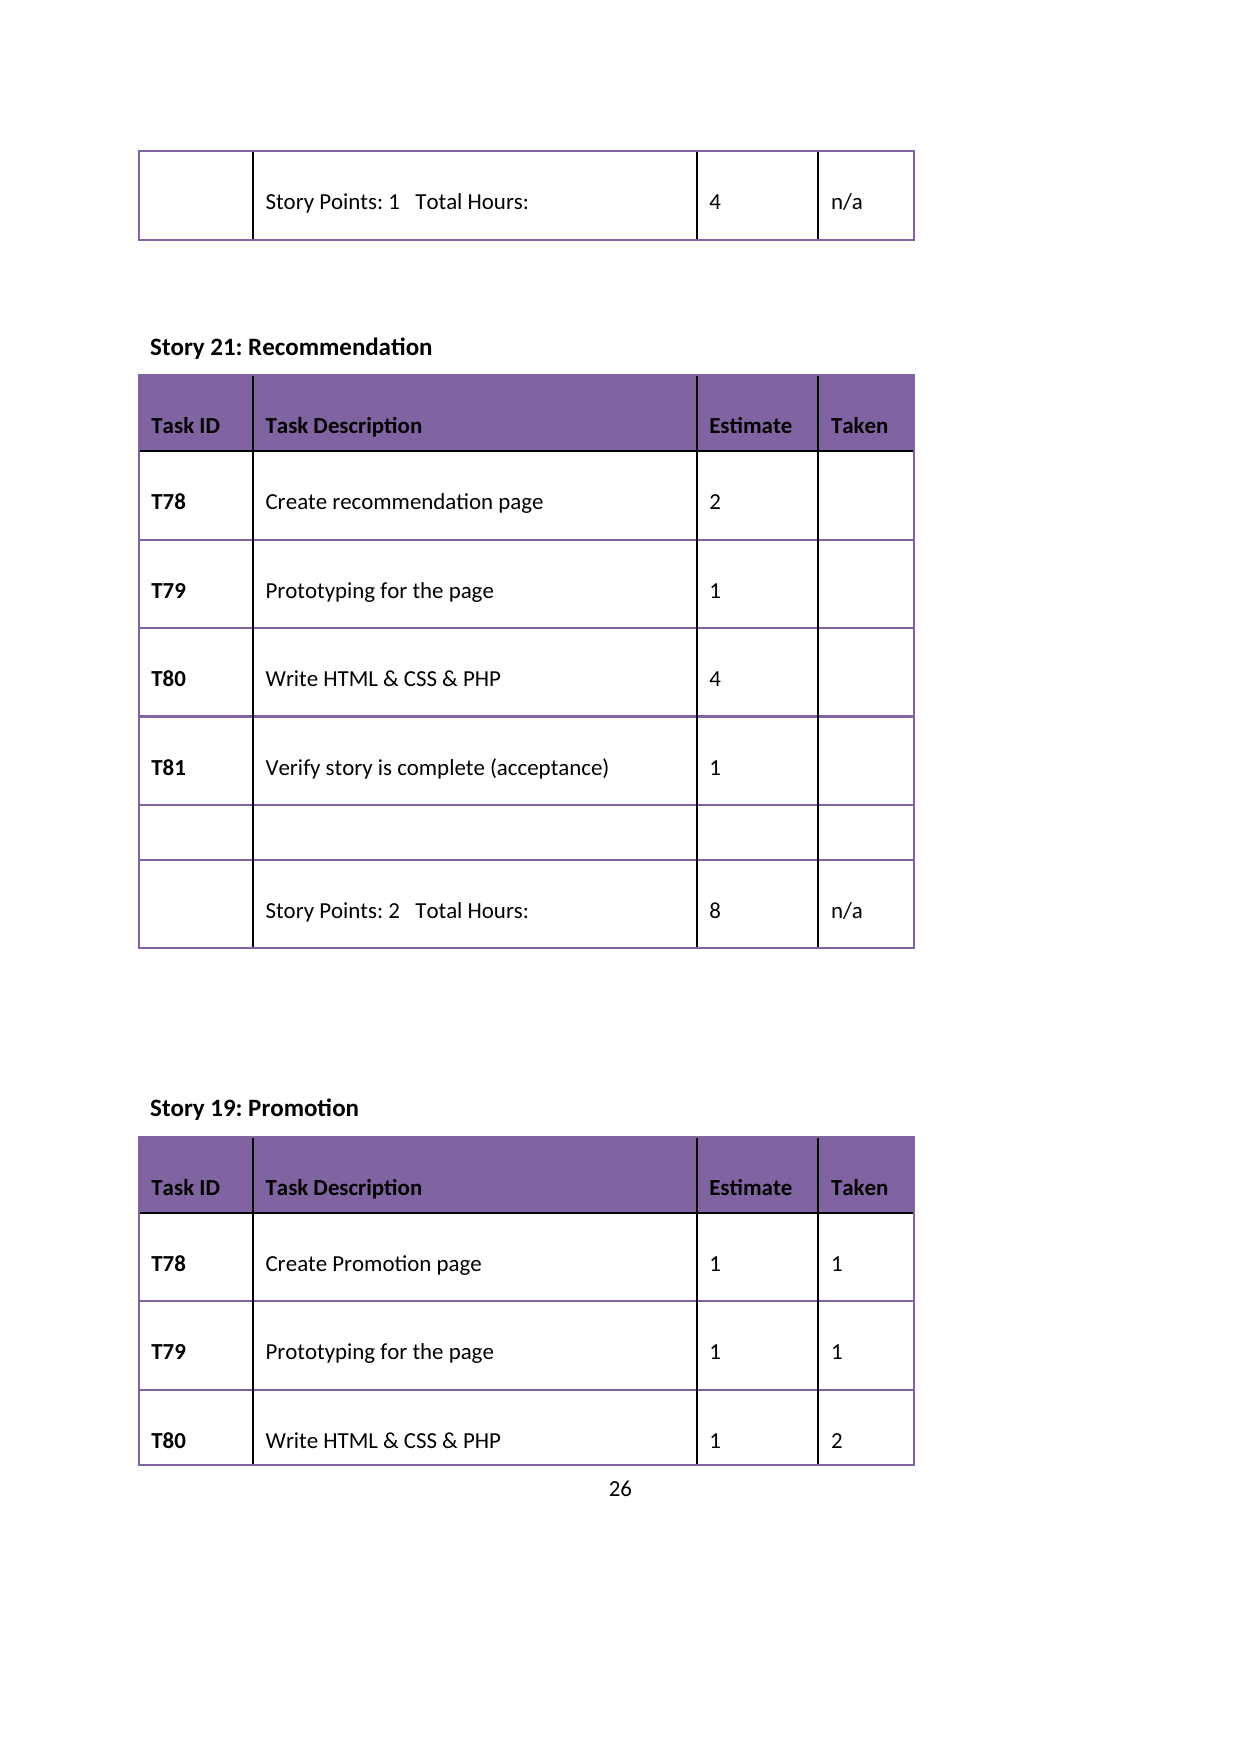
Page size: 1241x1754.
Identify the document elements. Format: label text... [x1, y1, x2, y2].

table_cell T80 [140, 629, 252, 715]
table_cell T79 [140, 541, 252, 627]
table_header Task ID [140, 1138, 252, 1212]
table_cell 4 [698, 629, 817, 715]
table_header Taken [819, 376, 913, 450]
table_cell [140, 152, 252, 238]
table_cell 1 [698, 1391, 817, 1464]
table_cell 1 [698, 1302, 817, 1388]
table_cell 8 [698, 861, 817, 947]
table_header Task ID [140, 376, 252, 450]
table_header Estimate [698, 376, 817, 450]
table_cell [698, 806, 817, 858]
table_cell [254, 1391, 696, 1464]
table_header Taken [819, 1138, 913, 1212]
table_cell T80 [140, 1391, 252, 1464]
table_cell Write HTML & CSS & PHP [254, 629, 696, 715]
text Story 21: Recommendation [150, 331, 1090, 362]
table_cell [140, 861, 252, 947]
table_cell T78 [140, 452, 252, 538]
text Story 19: Promotion [150, 1093, 1090, 1123]
table_cell 1 [698, 718, 817, 804]
table_cell 1 [698, 1214, 817, 1300]
table_cell T81 [140, 718, 252, 804]
table_cell [254, 806, 696, 858]
table_cell 2 [819, 1391, 913, 1464]
table_cell Prototyping for the page [254, 541, 696, 627]
table_cell T79 [140, 1302, 252, 1388]
table_cell [140, 806, 252, 858]
table_cell [819, 806, 913, 858]
table_cell n/a [819, 861, 913, 947]
table_header Estimate [698, 1138, 817, 1212]
table_cell 1 [819, 1302, 913, 1388]
table_cell 1 [698, 541, 817, 627]
table_cell Story Points: 2 Total Hours: [254, 861, 696, 947]
table_cell Create Promotion page [254, 1214, 696, 1300]
table_cell n/a [819, 152, 913, 238]
table_header Task Description [254, 376, 696, 450]
table_cell 2 [698, 452, 817, 538]
table_cell 1 [819, 1214, 913, 1300]
table_cell [819, 452, 913, 538]
table_cell [819, 718, 913, 804]
table_cell T78 [140, 1214, 252, 1300]
table_cell 4 [698, 152, 817, 238]
table_cell Verify story is complete (acceptance) [254, 718, 696, 804]
table_cell [819, 629, 913, 715]
table_cell Create recommendation page [254, 452, 696, 538]
table_cell [819, 541, 913, 627]
table_header Task Description [254, 1138, 696, 1212]
table_cell Story Points: 1 Total Hours: [254, 152, 696, 238]
table_cell Prototyping for the page [254, 1302, 696, 1388]
